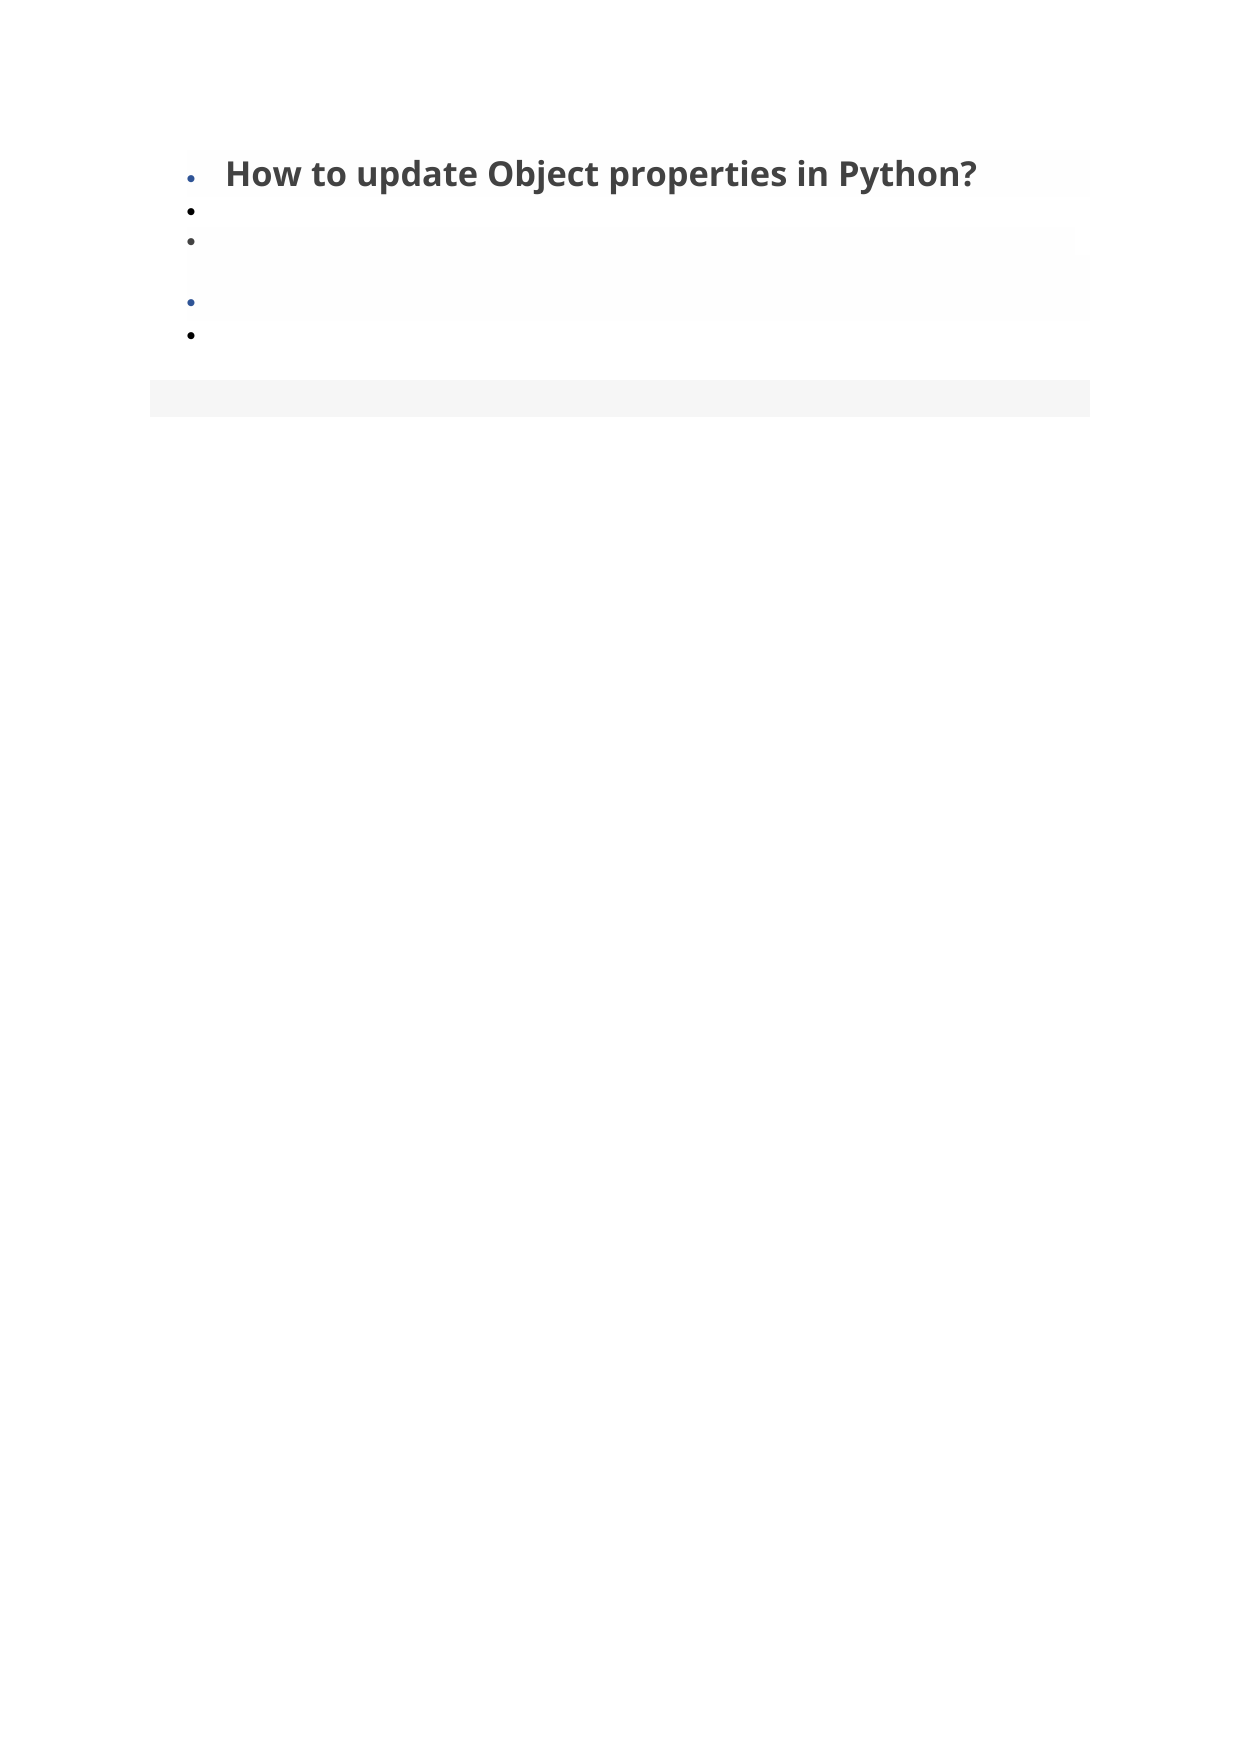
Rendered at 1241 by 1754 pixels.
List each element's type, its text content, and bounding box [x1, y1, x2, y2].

subtitle How to update Object properties in Python? [187, 150, 1090, 197]
